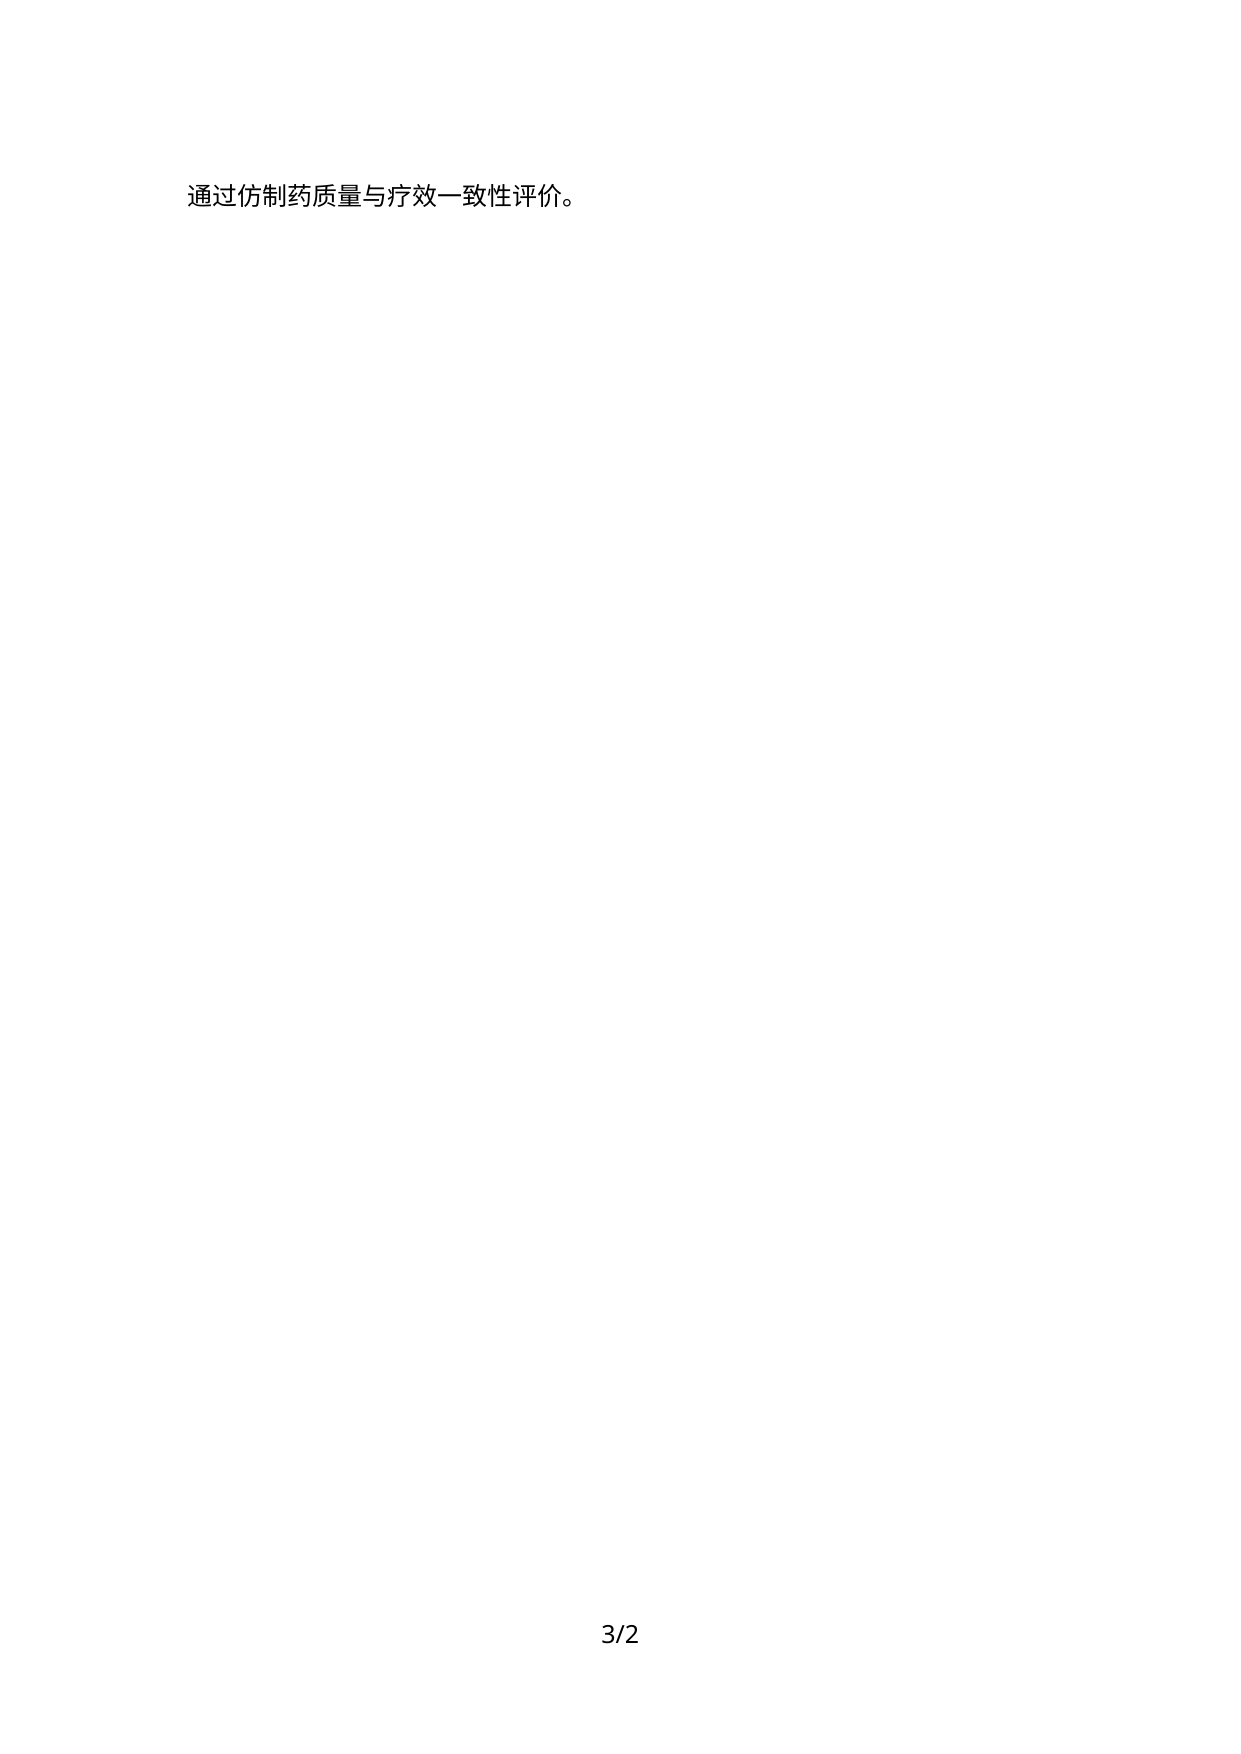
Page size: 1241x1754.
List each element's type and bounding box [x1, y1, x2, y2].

text [187, 162, 1053, 227]
